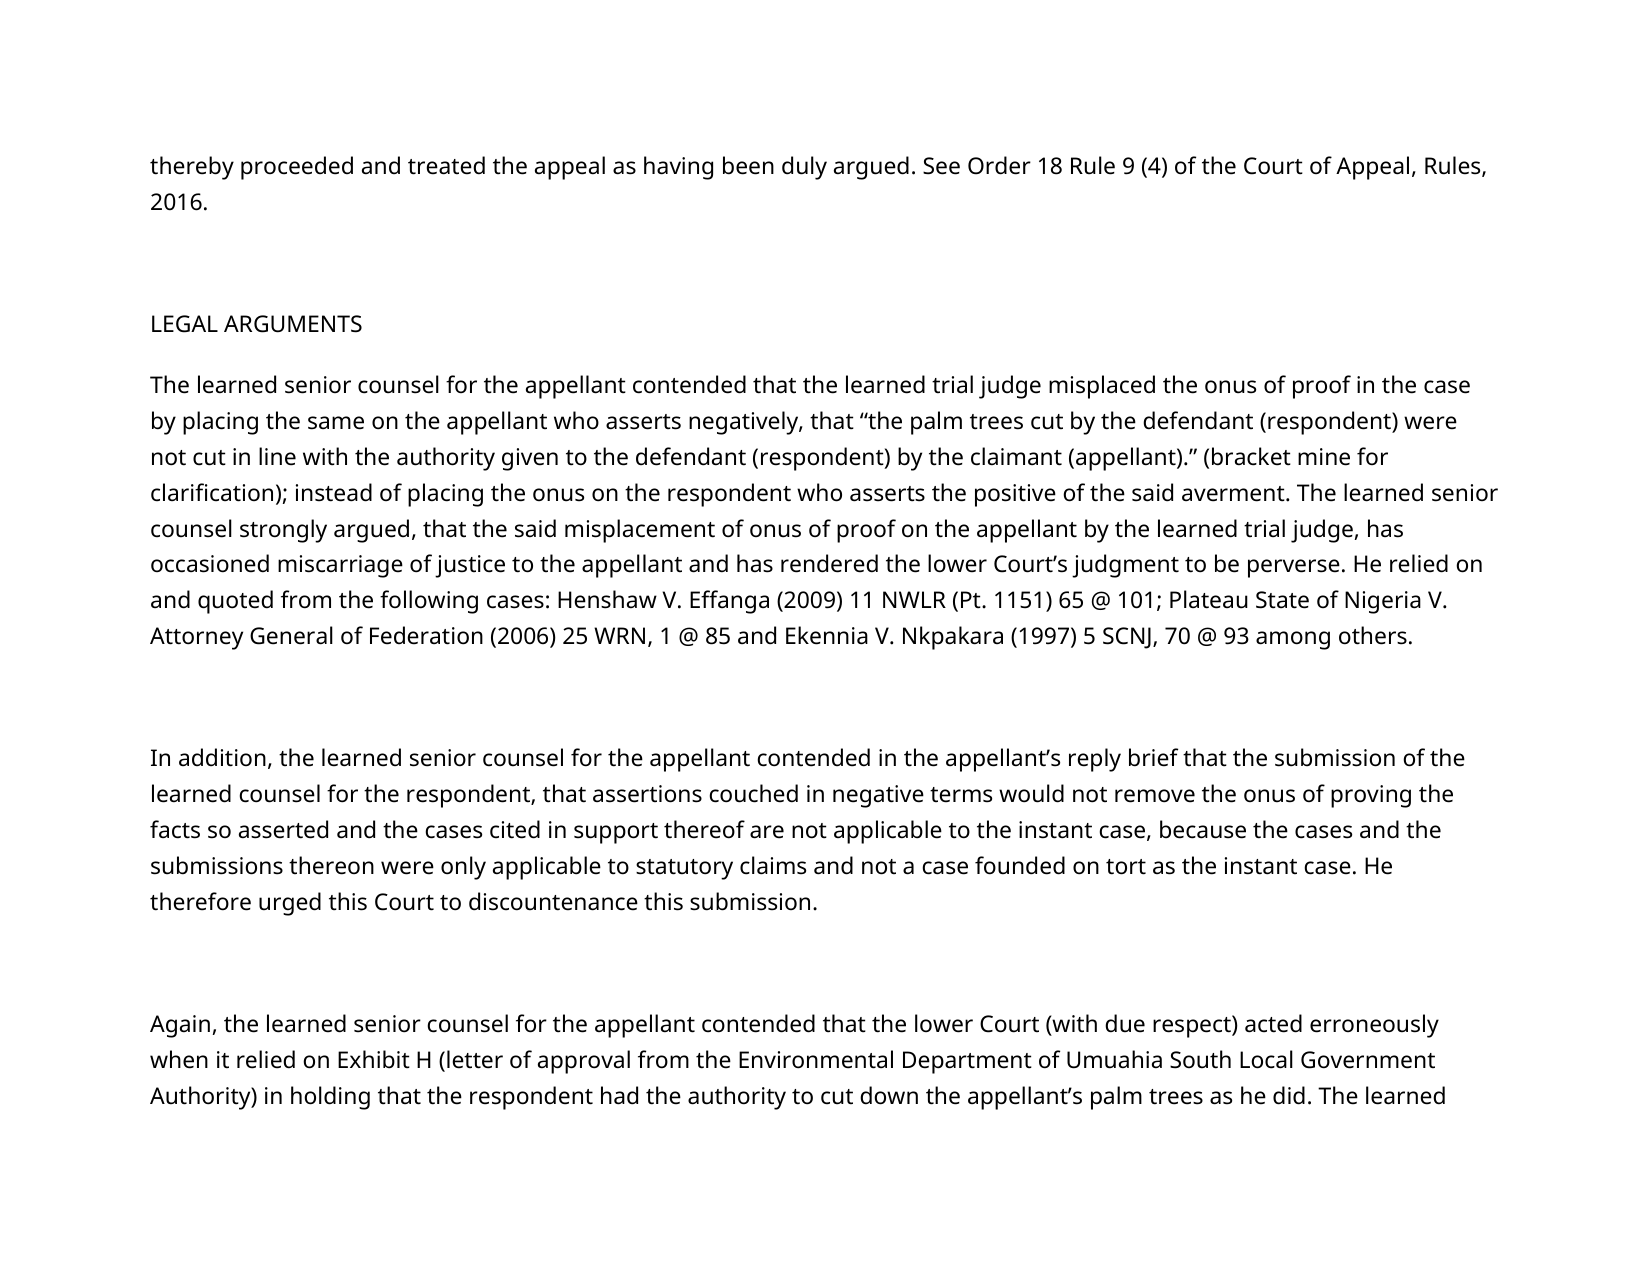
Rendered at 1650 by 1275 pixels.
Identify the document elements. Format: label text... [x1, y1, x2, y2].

text LEGAL ARGUMENTS [150, 308, 1500, 339]
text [150, 1008, 1500, 1111]
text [150, 150, 1500, 217]
text In addition, the learned senior counsel for the appellant contended in the appellant’s reply brief that the submission of the learned counsel for the respondent, that assertions couched in negative terms would not remove the onus of proving the facts so asserted and the cases cited in support thereof are not applicable to the instant case, because the cases and the submissions thereon were only applicable to statutory claims and not a case founded on tort as the instant case. He therefore urged this Court to discountenance this submission. [150, 742, 1500, 917]
text The learned senior counsel for the appellant contended that the learned trial judge misplaced the onus of proof in the case by placing the same on the appellant who asserts negatively, that “the palm trees cut by the defendant (respondent) were not cut in line with the authority given to the defendant (respondent) by the claimant (appellant).” (bracket mine for clarification); instead of placing the onus on the respondent who asserts the positive of the said averment. The learned senior counsel strongly argued, that the said misplacement of onus of proof on the appellant by the learned trial judge, has occasioned miscarriage of justice to the appellant and has rendered the lower Court’s judgment to be perverse. He relied on and quoted from the following cases: Henshaw V. Effanga (2009) 11 NWLR (Pt. 1151) 65 @ 101; Plateau State of Nigeria V. Attorney General of Federation (2006) 25 WRN, 1 @ 85 and Ekennia V. Nkpakara (1997) 5 SCNJ, 70 @ 93 among others. [150, 369, 1500, 652]
